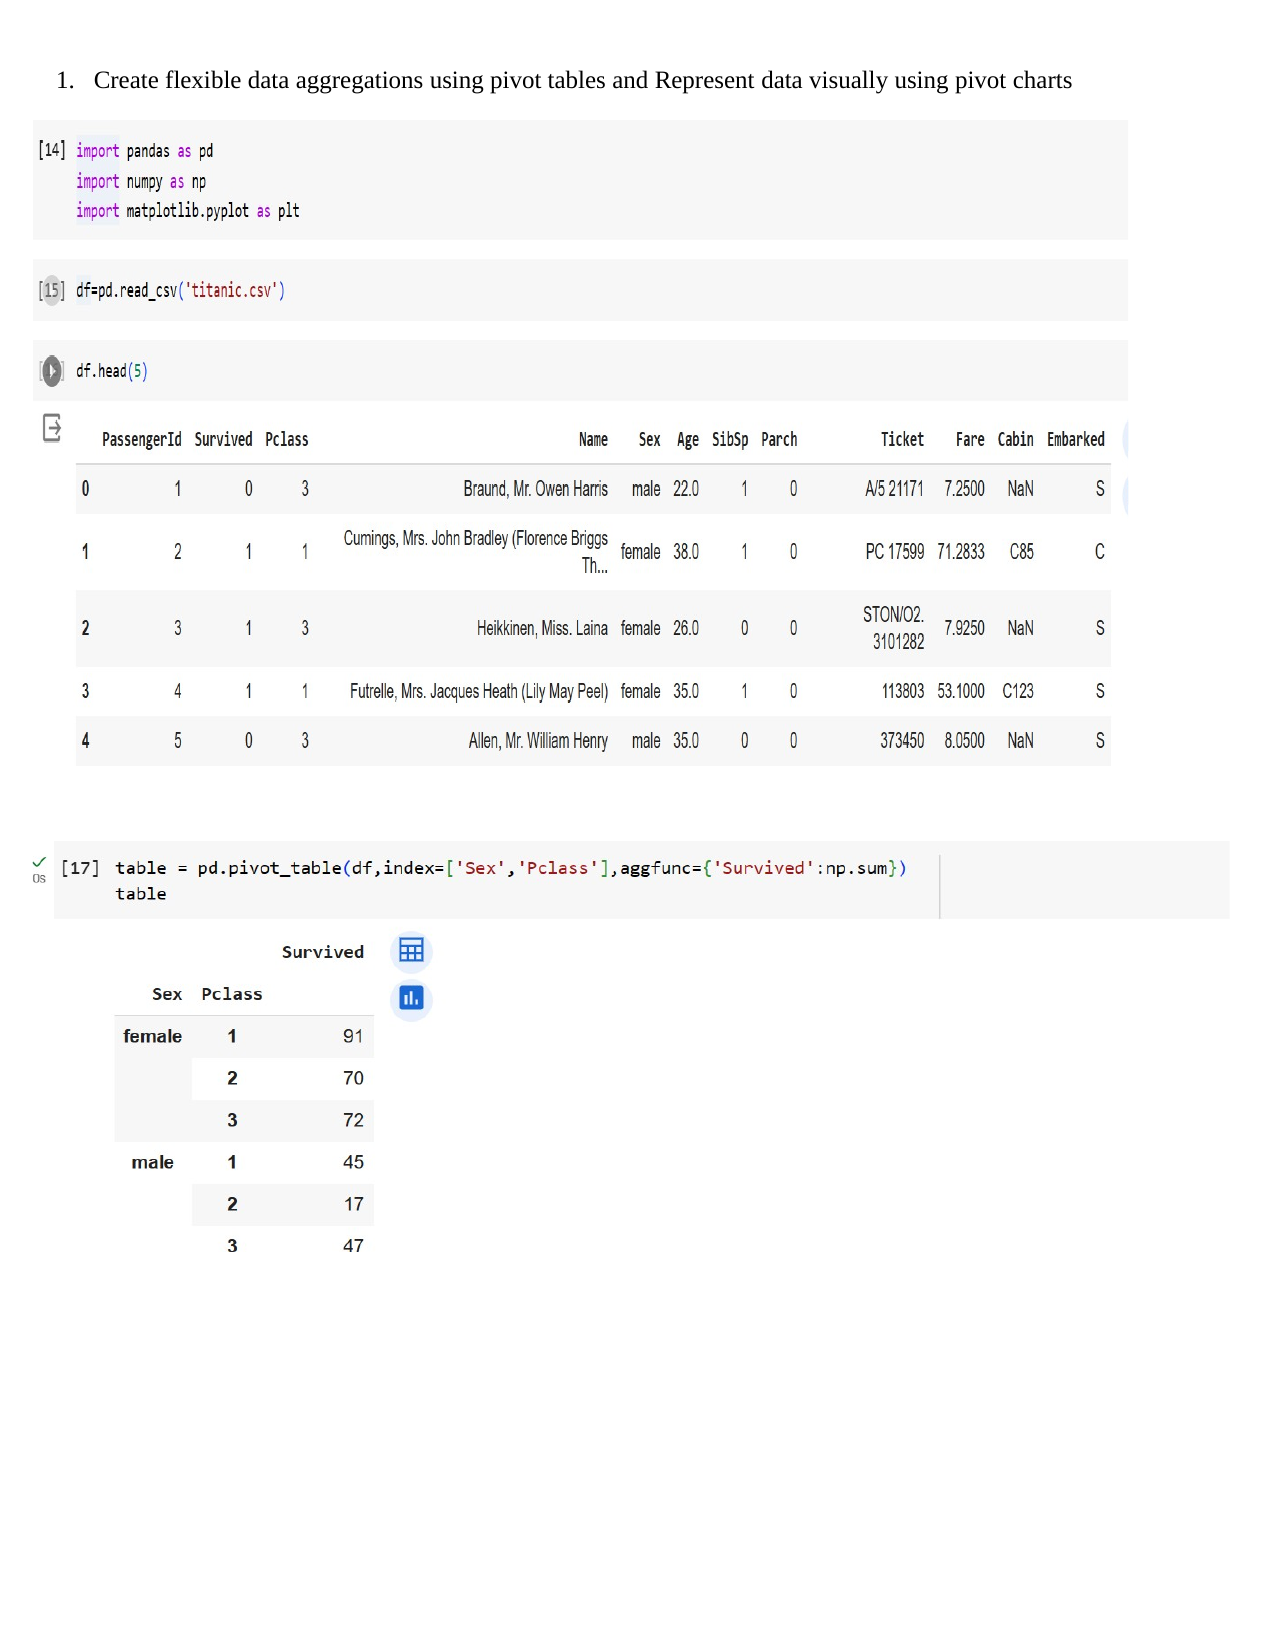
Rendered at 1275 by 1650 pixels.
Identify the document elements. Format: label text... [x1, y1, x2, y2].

picture [33, 120, 1129, 766]
picture [32, 841, 1230, 1252]
list Create flexible data aggregations using pivot tables and Represent data visually using pivot charts [56, 65, 1275, 93]
